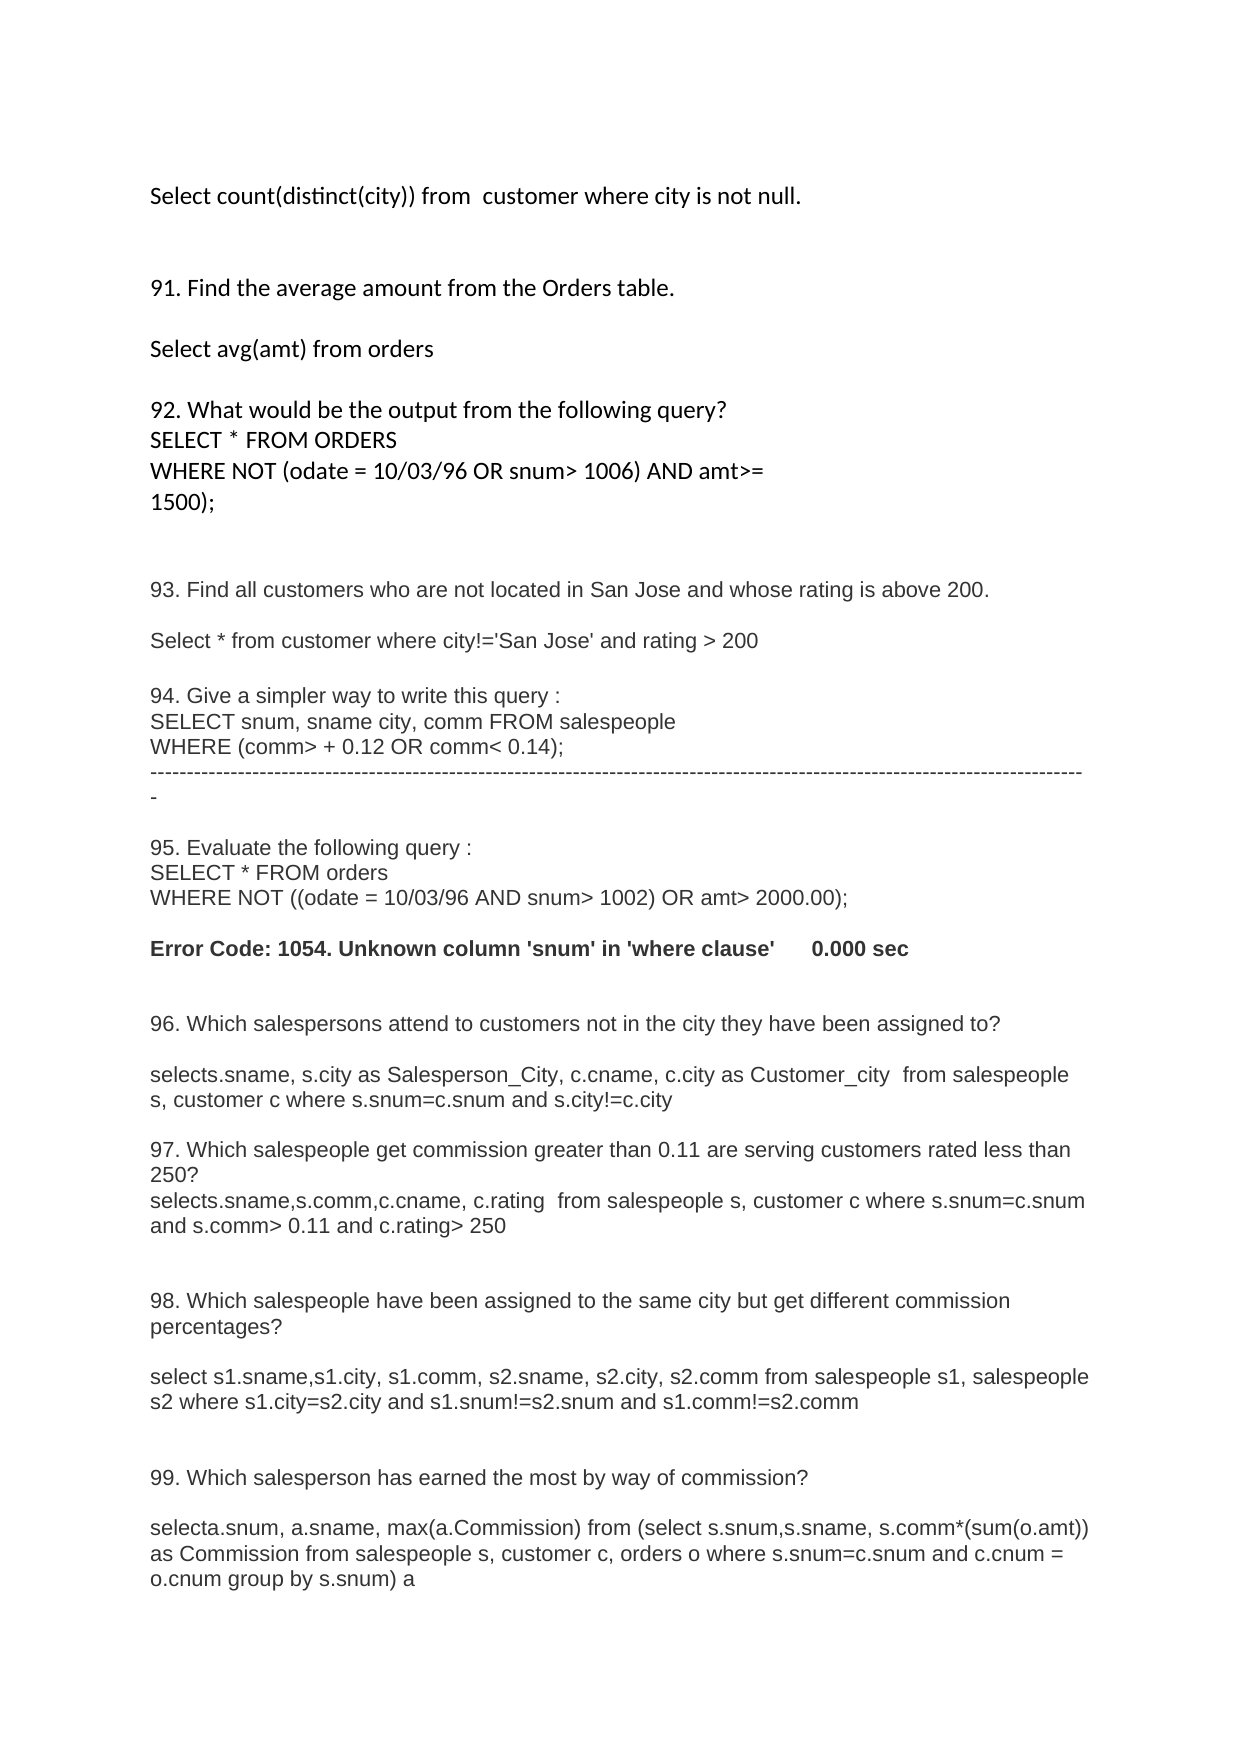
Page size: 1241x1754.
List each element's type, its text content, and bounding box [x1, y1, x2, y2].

text WHERE NOT (odate = 10/03/96 OR snum> 1006) AND amt>= [150, 455, 1090, 486]
text selects.sname,s.comm,c.cname, c.rating from salespeople s, customer c where s.snum=c.snum and s.comm> 0.11 and c.rating> 250 [150, 1188, 1090, 1238]
text selects.sname, s.city as Salesperson_City, c.cname, c.city as Customer_city from salespeople s, customer c where s.snum=c.snum and s.city!=c.city [150, 1062, 1090, 1112]
text 93. Find all customers who are not located in San Jose and whose rating is above 200. [150, 577, 1090, 602]
text 1500); [150, 486, 1090, 516]
text Select count(distinct(city)) from customer where city is not null. [150, 181, 1090, 211]
text 98. Which salespeople have been assigned to the same city but get different commission [150, 1288, 1090, 1314]
text Select * from customer where city!='San Jose' and rating > 200 [150, 628, 1090, 653]
text 95. Evaluate the following query : [150, 835, 1090, 860]
text 92. What would be the output from the following query? [150, 394, 1090, 425]
text 99. Which salesperson has earned the most by way of commission? [150, 1465, 1090, 1490]
text --------------------------------------------------------------------------------------------------------------------------------- [150, 759, 1090, 809]
text select s1.sname,s1.city, s1.comm, s2.sname, s2.city, s2.comm from salespeople s1, salespeople s2 where s1.city=s2.city and s1.snum!=s2.snum and s1.comm!=s2.comm [150, 1364, 1090, 1414]
text WHERE (comm> + 0.12 OR comm< 0.14); [150, 734, 1090, 759]
text percentages? [150, 1314, 1090, 1339]
text Select avg(amt) from orders [150, 333, 1090, 364]
text SELECT snum, sname city, comm FROM salespeople [150, 709, 1090, 734]
text 97. Which salespeople get commission greater than 0.11 are serving customers rated less than [150, 1137, 1090, 1162]
text 250? [150, 1162, 1090, 1188]
text SELECT * FROM ORDERS [150, 425, 1090, 455]
text 91. Find the average amount from the Orders table. [150, 272, 1090, 303]
text SELECT * FROM orders [150, 860, 1090, 885]
text 96. Which salespersons attend to customers not in the city they have been assigned to? [150, 1011, 1090, 1036]
text 94. Give a simpler way to write this query : [150, 683, 1090, 709]
text WHERE NOT ((odate = 10/03/96 AND snum> 1002) OR amt> 2000.00); [150, 885, 1090, 910]
text selecta.snum, a.sname, max(a.Commission) from (select s.snum,s.sname, s.comm*(sum(o.amt)) as Commission from salespeople s, customer c, orders o where s.snum=c.snum and c.cnum = o.cnum group by s.snum) a [150, 1515, 1090, 1591]
text Error Code: 1054. Unknown column 'snum' in 'where clause' 0.000 sec [150, 936, 1090, 961]
